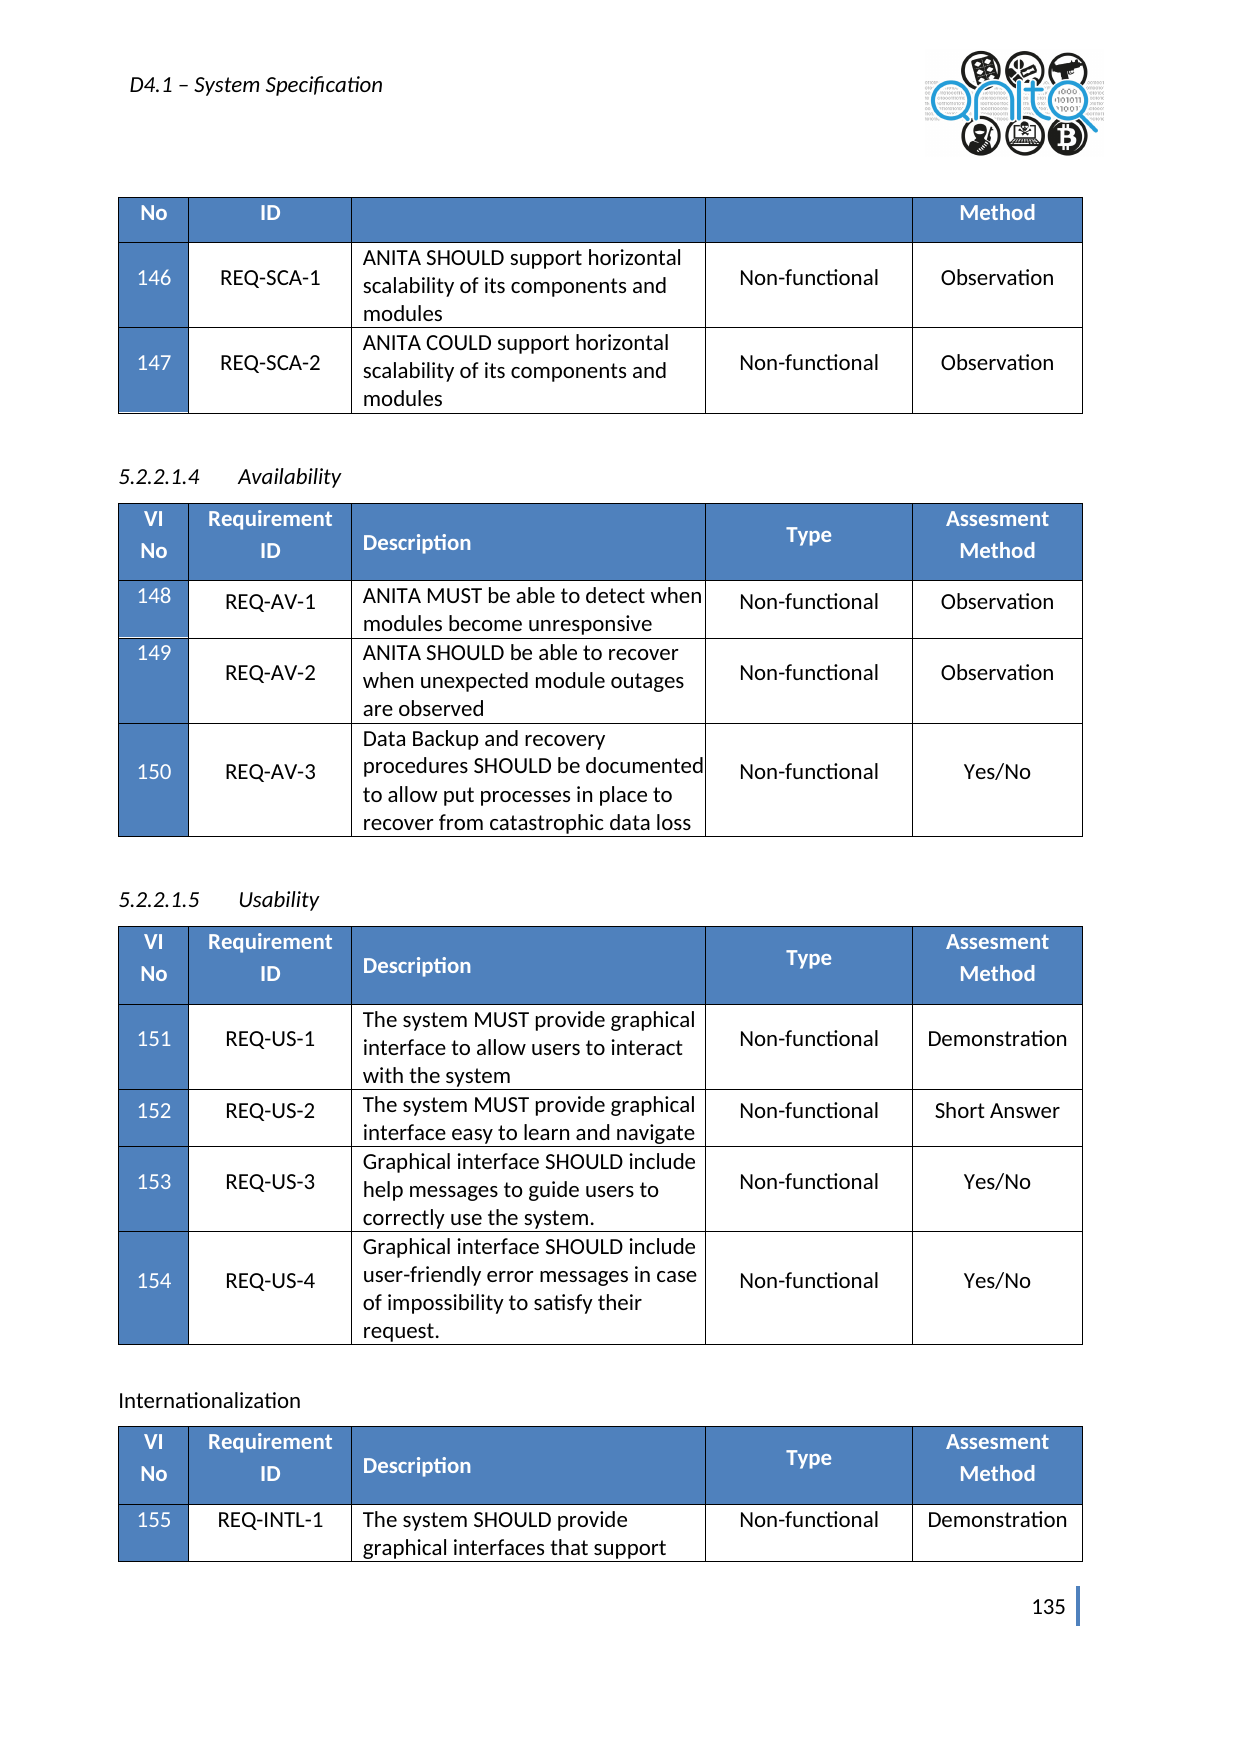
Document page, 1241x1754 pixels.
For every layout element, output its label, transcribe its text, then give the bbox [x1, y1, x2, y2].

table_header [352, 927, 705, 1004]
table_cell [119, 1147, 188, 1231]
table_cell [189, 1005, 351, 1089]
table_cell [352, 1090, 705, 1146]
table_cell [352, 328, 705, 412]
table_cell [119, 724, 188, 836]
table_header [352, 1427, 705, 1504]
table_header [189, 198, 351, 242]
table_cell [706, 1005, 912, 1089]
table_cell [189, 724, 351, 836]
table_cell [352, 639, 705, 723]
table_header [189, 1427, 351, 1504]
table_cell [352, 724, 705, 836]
subtitle Usability [118, 886, 1122, 914]
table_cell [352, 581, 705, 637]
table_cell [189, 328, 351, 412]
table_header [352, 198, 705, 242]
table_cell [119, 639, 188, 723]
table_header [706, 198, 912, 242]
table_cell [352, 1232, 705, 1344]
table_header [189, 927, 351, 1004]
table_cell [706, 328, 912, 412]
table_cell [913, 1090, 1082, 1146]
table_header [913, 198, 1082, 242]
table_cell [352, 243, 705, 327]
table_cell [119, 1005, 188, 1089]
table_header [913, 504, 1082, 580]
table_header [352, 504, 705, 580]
text Internationalization [118, 1386, 1122, 1414]
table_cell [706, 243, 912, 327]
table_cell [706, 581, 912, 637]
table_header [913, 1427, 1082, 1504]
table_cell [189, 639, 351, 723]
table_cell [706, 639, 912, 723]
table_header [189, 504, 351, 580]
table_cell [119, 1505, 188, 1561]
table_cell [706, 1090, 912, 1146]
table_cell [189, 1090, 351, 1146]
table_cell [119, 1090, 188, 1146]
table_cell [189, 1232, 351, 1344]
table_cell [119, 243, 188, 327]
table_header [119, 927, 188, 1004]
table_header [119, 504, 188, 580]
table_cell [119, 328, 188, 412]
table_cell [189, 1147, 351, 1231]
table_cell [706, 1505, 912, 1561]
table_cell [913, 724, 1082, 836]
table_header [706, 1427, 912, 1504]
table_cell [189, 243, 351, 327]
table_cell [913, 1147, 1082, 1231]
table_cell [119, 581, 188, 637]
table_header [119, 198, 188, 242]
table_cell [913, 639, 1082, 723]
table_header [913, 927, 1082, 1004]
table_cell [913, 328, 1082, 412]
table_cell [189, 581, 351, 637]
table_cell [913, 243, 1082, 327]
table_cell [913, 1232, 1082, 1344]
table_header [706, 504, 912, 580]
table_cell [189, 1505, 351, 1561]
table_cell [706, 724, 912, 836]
picture [924, 49, 1104, 157]
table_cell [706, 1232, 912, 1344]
subtitle Availability [118, 462, 1122, 490]
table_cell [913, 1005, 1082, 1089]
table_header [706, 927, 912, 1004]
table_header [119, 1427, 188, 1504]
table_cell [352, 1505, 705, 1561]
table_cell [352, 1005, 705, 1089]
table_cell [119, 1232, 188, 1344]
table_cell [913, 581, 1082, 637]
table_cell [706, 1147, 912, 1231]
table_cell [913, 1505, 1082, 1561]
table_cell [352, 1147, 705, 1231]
